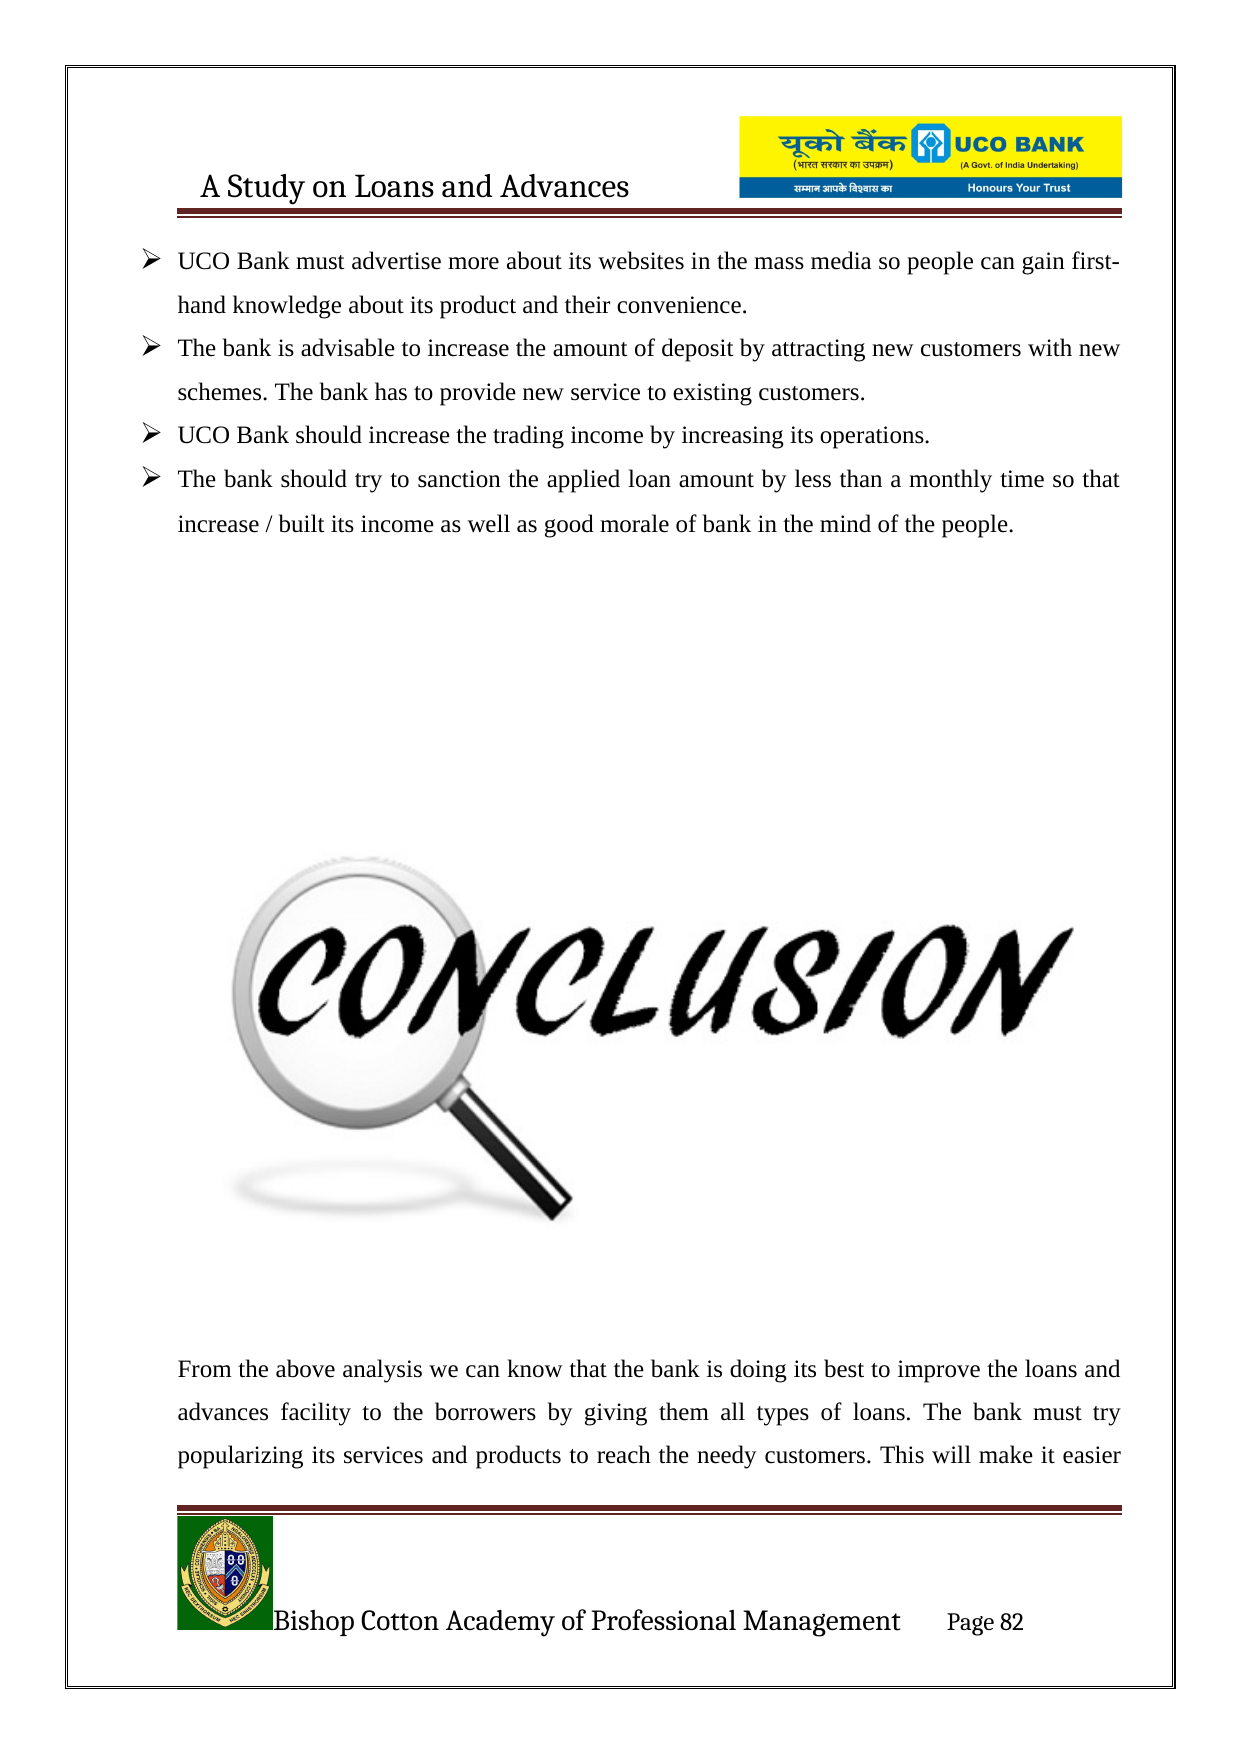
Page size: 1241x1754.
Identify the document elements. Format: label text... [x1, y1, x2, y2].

list UCO Bank must advertise more about its websites in the mass media so people can gain first-hand knowledge about its product and their convenience. [140, 246, 1122, 318]
list The bank is advisable to increase the amount of deposit by attracting new customers with new schemes. The bank has to provide new service to existing customers. [140, 333, 1122, 406]
list The bank should try to sanction the applied loan amount by less than a monthly time so that increase / built its income as well as good morale of bank in the mind of the people. [140, 464, 1122, 537]
picture [177, 1516, 273, 1630]
list UCO Bank should increase the trading income by increasing its operations. [140, 420, 1122, 450]
picture [177, 810, 1138, 1240]
picture [739, 116, 1123, 198]
